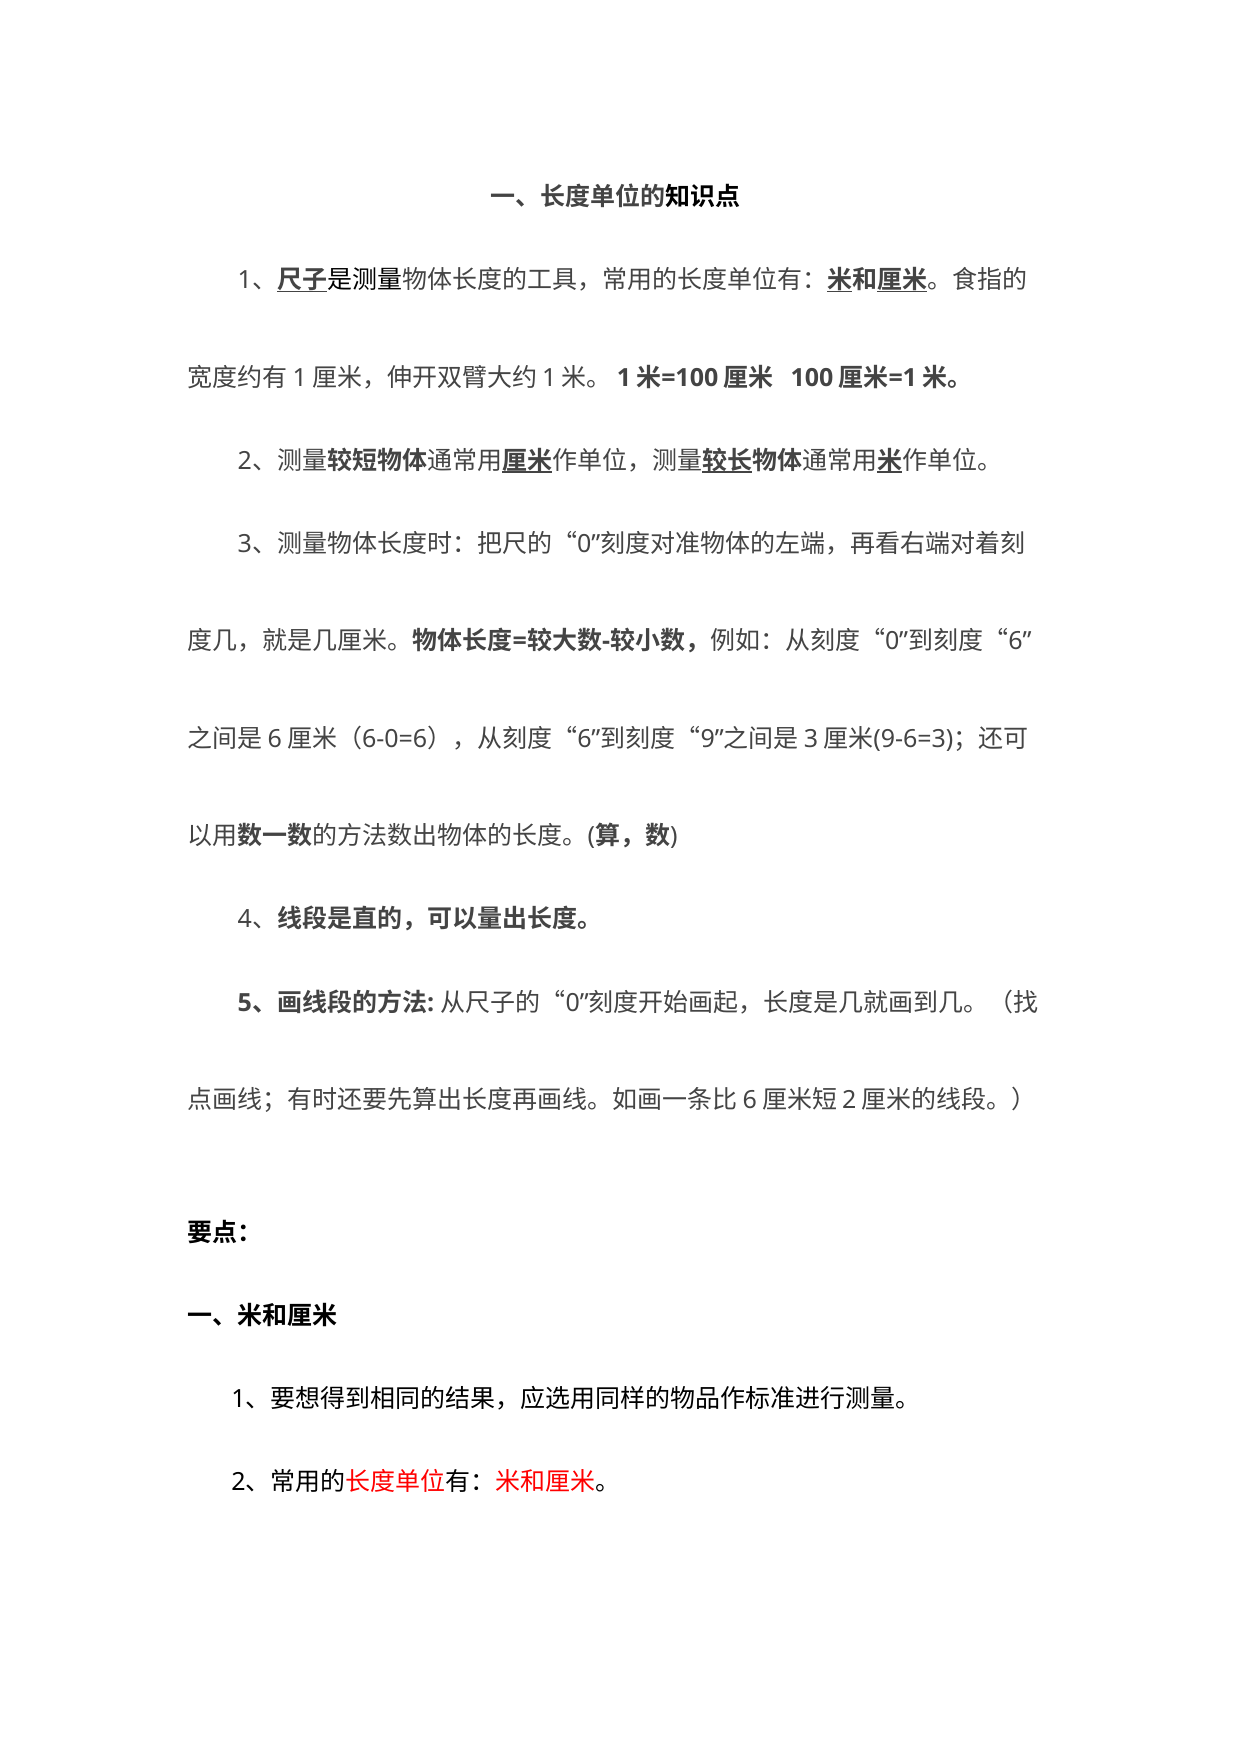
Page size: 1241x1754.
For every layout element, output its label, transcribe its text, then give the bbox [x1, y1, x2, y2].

text 1、尺子是测量物体长度的工具，常用的长度单位有：米和厘米。食指的宽度约有1厘米，伸开双臂大约1米。 1米=100厘米 100厘米=1米。 [187, 245, 1042, 408]
text 5、画线段的方法: 从尺子的“0”刻度开始画起，长度是几就画到几。（找点画线；有时还要先算出长度再画线。如画一条比6厘米短2厘米的线段。） [187, 968, 1042, 1130]
text 要点： [187, 1198, 1053, 1263]
text 一、长度单位的知识点 [187, 162, 1042, 227]
text 1、要想得到相同的结果，应选用同样的物品作标准进行测量。 [187, 1364, 1053, 1429]
text 2、常用的长度单位有：米和厘米。 [187, 1447, 1053, 1512]
text 2、测量较短物体通常用厘米作单位，测量较长物体通常用米作单位。 [187, 426, 1042, 491]
text 4、线段是直的，可以量出长度。 [187, 884, 1042, 949]
text 3、测量物体长度时：把尺的“0”刻度对准物体的左端，再看右端对着刻度几，就是几厘米。物体长度=较大数-较小数，例如：从刻度“0”到刻度“6”之间是6厘米（6-0=6），从刻度“6”到刻度“9”之间是3厘米(9-6=3)；还可以用数一数的方法数出物体的长度。(算，数) [187, 509, 1042, 866]
text 一、米和厘米 [187, 1281, 1053, 1346]
